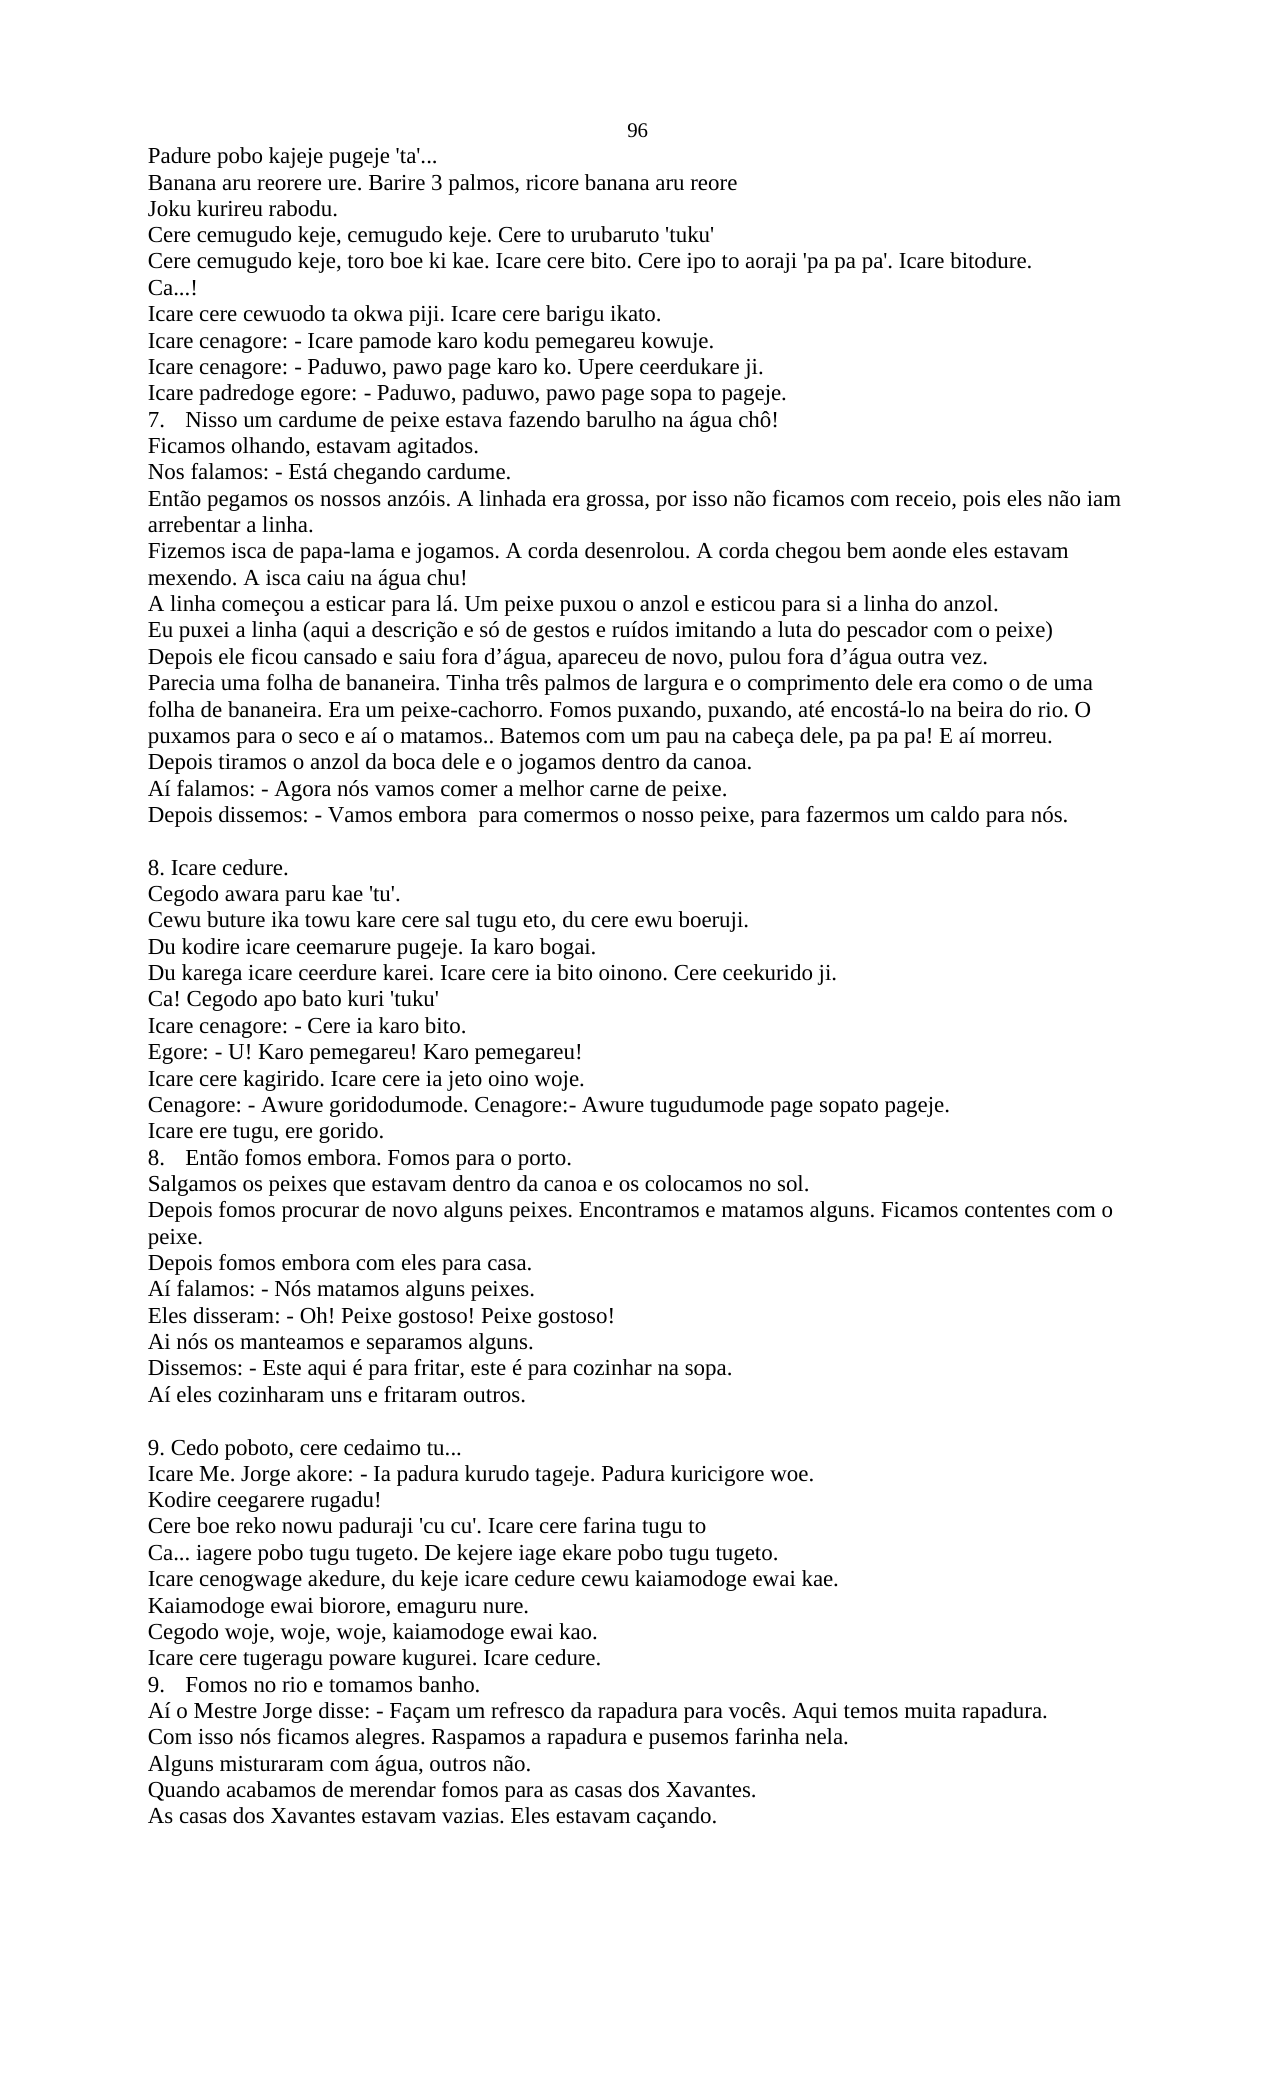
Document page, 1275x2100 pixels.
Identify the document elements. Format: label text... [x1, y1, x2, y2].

text Kaiamodoge ewai biorore, emaguru nure. [148, 1592, 1127, 1618]
text As casas dos Xavantes estavam vazias. Eles estavam caçando. [148, 1802, 1127, 1829]
text Ficamos olhando, estavam agitados. [148, 432, 1127, 458]
text Quando acabamos de merendar fomos para as casas dos Xavantes. [148, 1776, 1127, 1802]
text Icare ere tugu, ere gorido. [148, 1117, 1127, 1144]
list Nisso um cardume de peixe estava fazendo barulho na água chô! [148, 406, 1127, 432]
text Kodire ceegarere rugadu! [148, 1486, 1127, 1513]
text Joku kurireu rabodu. [148, 195, 1127, 221]
text Alguns misturaram com água, outros não. [148, 1750, 1127, 1776]
text Cere cemugudo keje, cemugudo keje. Cere to urubaruto 'tuku' [148, 221, 1127, 248]
text Aí o Mestre Jorge disse: - Façam um refresco da rapadura para vocês. Aqui temos muita rapadura. [148, 1697, 1127, 1723]
text Com isso nós ficamos alegres. Raspamos a rapadura e pusemos farinha nela. [148, 1723, 1127, 1750]
text Icare cenagore: - Icare pamode karo kodu pemegareu kowuje. [148, 327, 1127, 353]
text Du karega icare ceerdure karei. Icare cere ia bito oinono. Cere ceekurido ji. [148, 959, 1127, 986]
text Du kodire icare ceemarure pugeje. Ia karo bogai. [148, 933, 1127, 959]
text Icare cere cewuodo ta okwa piji. Icare cere barigu ikato. [148, 300, 1127, 327]
text Parecia uma folha de bananeira. Tinha três palmos de largura e o comprimento dele era como o de uma folha de bananeira. Era um peixe-cachorro. Fomos puxando, puxando, até encostá-lo na beira do rio. O puxamos para o seco e aí o matamos.. Batemos com um pau na cabeça dele, pa pa pa! E aí morreu. [148, 669, 1127, 748]
text Depois fomos embora com eles para casa. [148, 1249, 1127, 1275]
text Icare cenogwage akedure, du keje icare cedure cewu kaiamodoge ewai kae. [148, 1565, 1127, 1592]
text Eles disseram: - Oh! Peixe gostoso! Peixe gostoso! [148, 1302, 1127, 1328]
text Cere boe reko nowu paduraji 'cu cu'. Icare cere farina tugu to [148, 1513, 1127, 1539]
text Então pegamos os nossos anzóis. A linhada era grossa, por isso não ficamos com receio, pois eles não iam arrebentar a linha. [148, 485, 1127, 537]
text Banana aru reorere ure. Barire 3 palmos, ricore banana aru reore [148, 168, 1127, 195]
text Ai nós os manteamos e separamos alguns. [148, 1328, 1127, 1354]
text Icare padredoge egore: - Paduwo, paduwo, pawo page sopa to pageje. [148, 379, 1127, 406]
text Depois fomos procurar de novo alguns peixes. Encontramos e matamos alguns. Ficamos contentes com o peixe. [148, 1196, 1127, 1249]
text Aí eles cozinharam uns e fritaram outros. [148, 1381, 1127, 1407]
text Icare Me. Jorge akore: - Ia padura kurudo tageje. Padura kuricigore woe. [148, 1460, 1127, 1486]
text Depois dissemos: - Vamos embora para comermos o nosso peixe, para fazermos um caldo para nós. [148, 801, 1127, 827]
text Dissemos: - Este aqui é para fritar, este é para cozinhar na sopa. [148, 1354, 1127, 1381]
text Ca! Cegodo apo bato kuri 'tuku' [148, 986, 1127, 1012]
list Fomos no rio e tomamos banho. [148, 1671, 1127, 1697]
text A linha começou a esticar para lá. Um peixe puxou o anzol e esticou para si a linha do anzol. [148, 590, 1127, 617]
text Depois ele ficou cansado e saiu fora d’água, apareceu de novo, pulou fora d’água outra vez. [148, 643, 1127, 669]
text Eu puxei a linha (aqui a descrição e só de gestos e ruídos imitando a luta do pescador com o peixe) [148, 617, 1127, 643]
text Cenagore: - Awure goridodumode. Cenagore:- Awure tugudumode page sopato pageje. [148, 1091, 1127, 1117]
text Cewu buture ika towu kare cere sal tugu eto, du cere ewu boeruji. [148, 906, 1127, 933]
text Fizemos isca de papa-lama e jogamos. A corda desenrolou. A corda chegou bem aonde eles estavam mexendo. A isca caiu na água chu! [148, 537, 1127, 590]
text Ca...! [148, 274, 1127, 300]
text Depois tiramos o anzol da boca dele e o jogamos dentro da canoa. [148, 748, 1127, 775]
text Nos falamos: - Está chegando cardume. [148, 458, 1127, 485]
text 9. Cedo poboto, cere cedaimo tu... [148, 1433, 1127, 1460]
text Aí falamos: - Agora nós vamos comer a melhor carne de peixe. [148, 775, 1127, 801]
list Então fomos embora. Fomos para o porto. [148, 1144, 1127, 1170]
text Salgamos os peixes que estavam dentro da canoa e os colocamos no sol. [148, 1170, 1127, 1196]
text Padure pobo kajeje pugeje 'ta'... [148, 142, 1127, 168]
text Icare cenagore: - Cere ia karo bito. [148, 1012, 1127, 1038]
text 8. Icare cedure. [148, 854, 1127, 880]
text Icare cenagore: - Paduwo, pawo page karo ko. Upere ceerdukare ji. [148, 353, 1127, 379]
text Cegodo woje, woje, woje, kaiamodoge ewai kao. [148, 1618, 1127, 1644]
text Cere cemugudo keje, toro boe ki kae. Icare cere bito. Cere ipo to aoraji 'pa pa pa'. Icare bitodure. [148, 248, 1127, 274]
text Icare cere tugeragu poware kugurei. Icare cedure. [148, 1644, 1127, 1671]
text Ca... iagere pobo tugu tugeto. De kejere iage ekare pobo tugu tugeto. [148, 1539, 1127, 1565]
text Icare cere kagirido. Icare cere ia jeto oino woje. [148, 1064, 1127, 1091]
text Egore: - U! Karo pemegareu! Karo pemegareu! [148, 1038, 1127, 1064]
text Cegodo awara paru kae 'tu'. [148, 880, 1127, 906]
text Aí falamos: - Nós matamos alguns peixes. [148, 1275, 1127, 1302]
